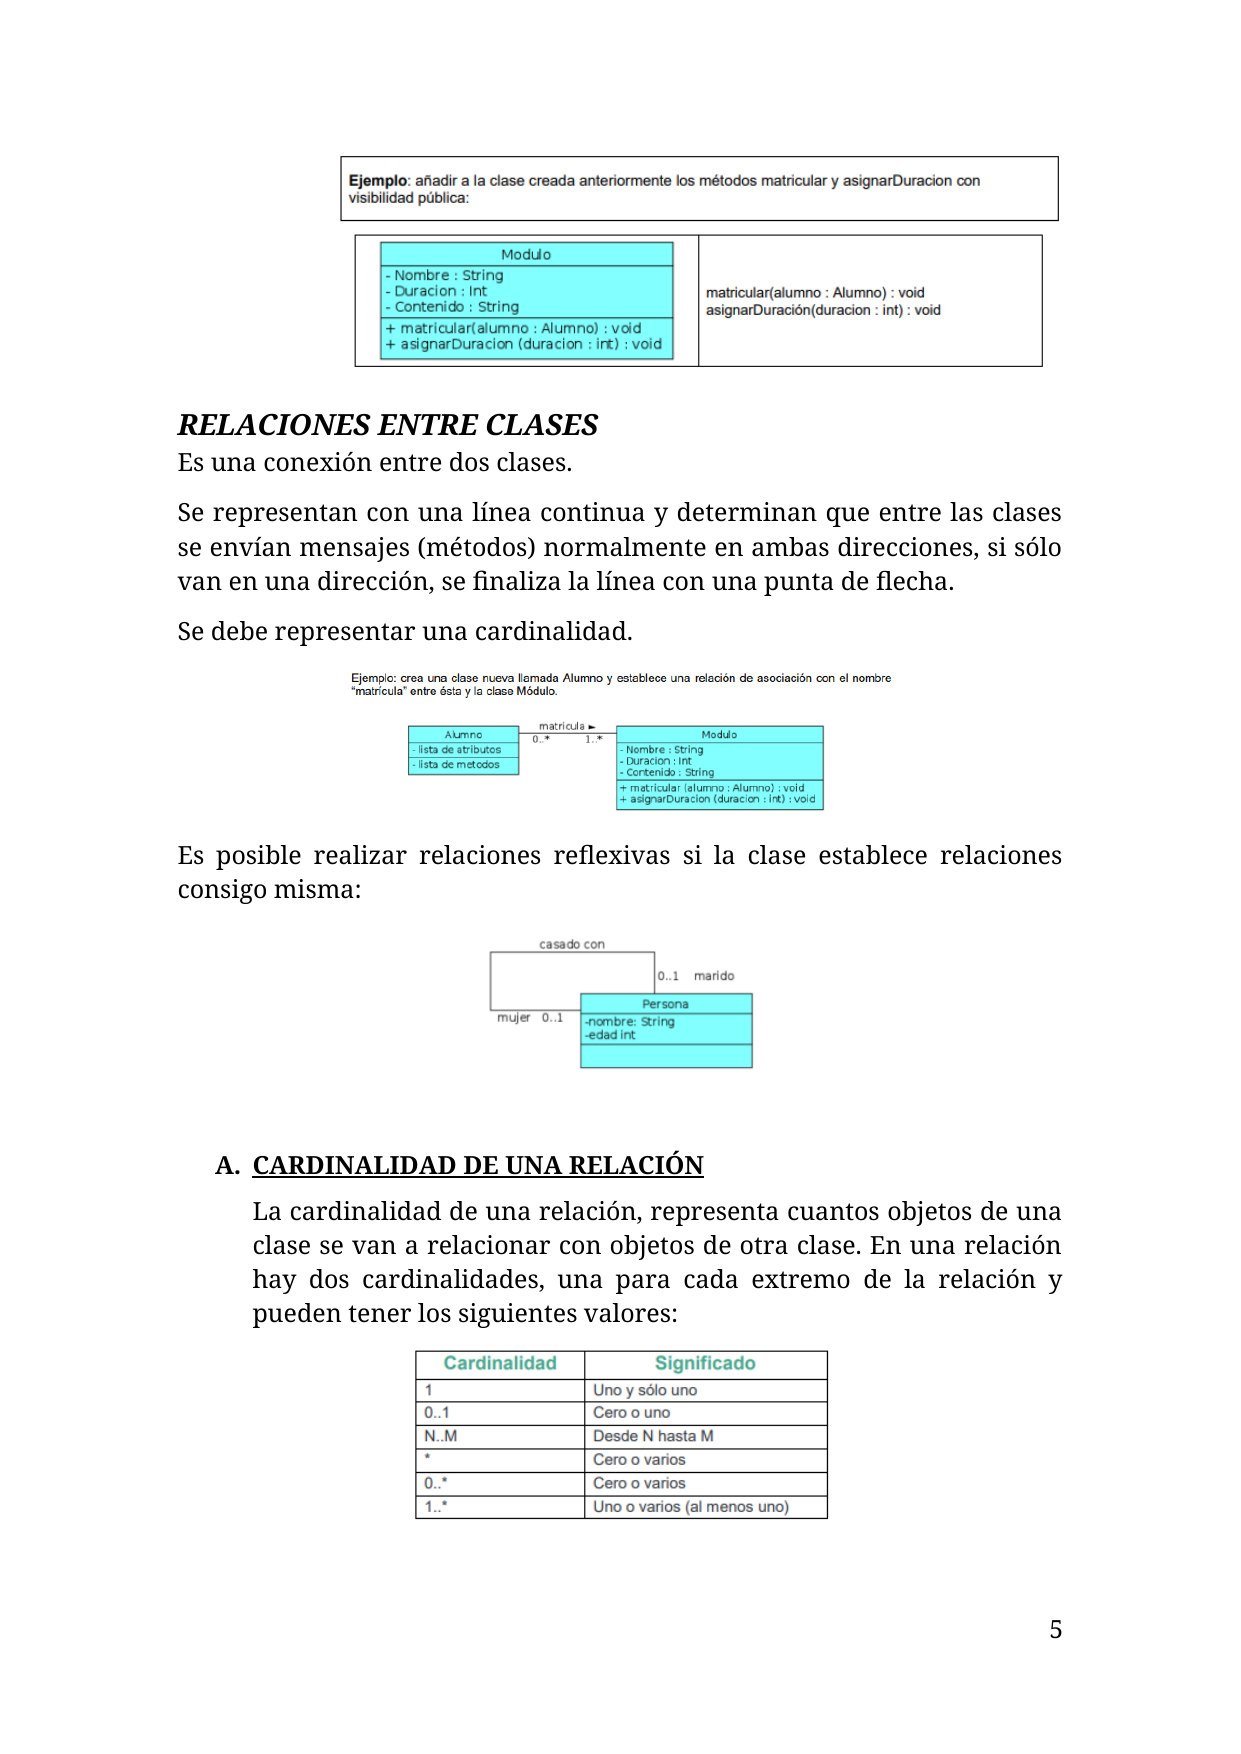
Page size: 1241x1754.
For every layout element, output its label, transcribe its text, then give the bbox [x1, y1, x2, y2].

subtitle CARDINALIDAD DE UNA RELACIÓN [215, 1147, 1063, 1181]
text Se debe representar una cardinalidad. [177, 614, 1063, 648]
text La cardinalidad de una relación, representa cuantos objetos de una clase se van a relacionar con objetos de otra clase. En una relación hay dos cardinalidades, una para cada extremo de la relación y pueden tener los siguientes valores: [252, 1194, 1063, 1330]
picture [345, 664, 895, 822]
picture [468, 922, 772, 1080]
picture [407, 1346, 834, 1525]
text Se representan con una línea continua y determinan que entre las clases se envían mensajes (métodos) normalmente en ambas direcciones, si sólo van en una dirección, se finaliza la línea con una punta de flecha. [177, 495, 1063, 597]
subtitle RELACIONES ENTRE CLASES [177, 405, 1063, 444]
picture [327, 147, 1068, 380]
text Es una conexión entre dos clases. [177, 444, 1063, 478]
text Es posible realizar relaciones reflexivas si la clase establece relaciones consigo misma: [177, 838, 1063, 906]
